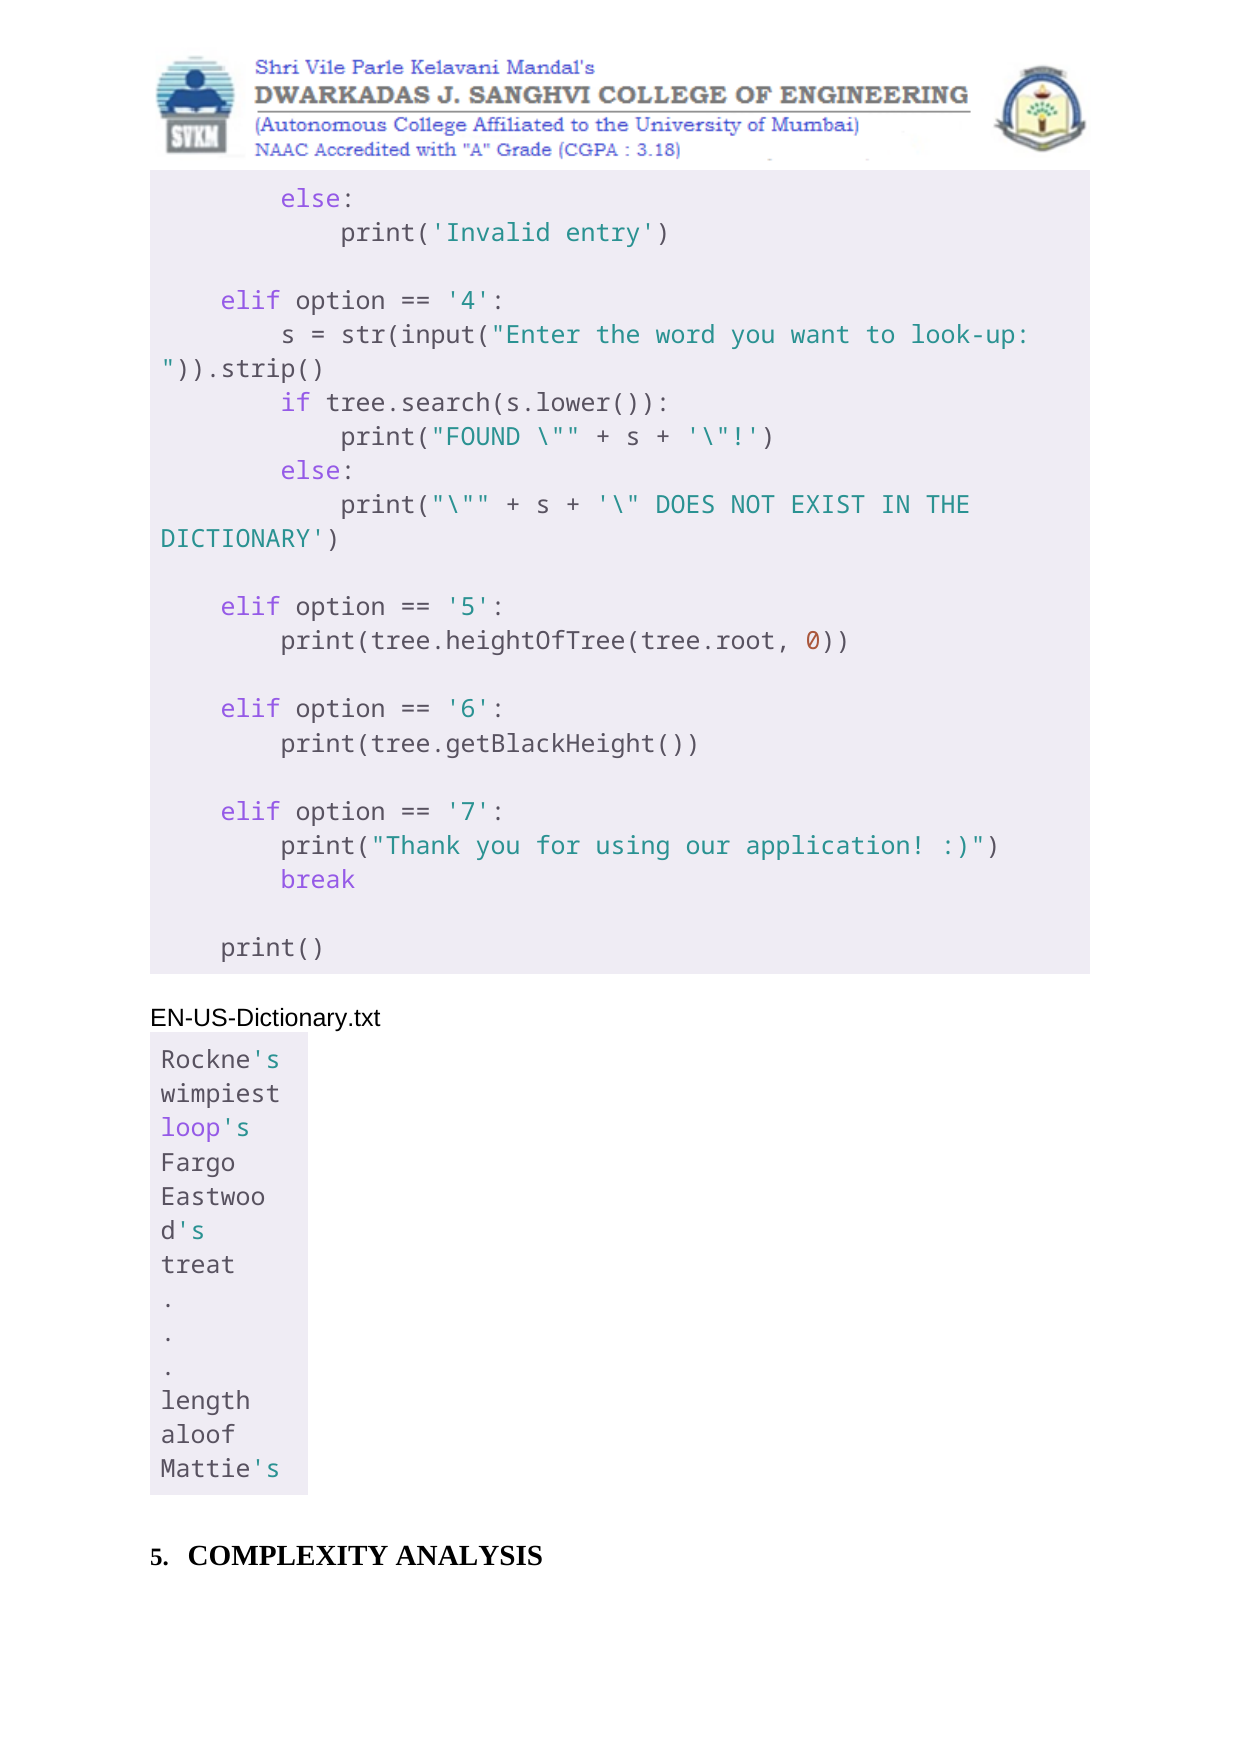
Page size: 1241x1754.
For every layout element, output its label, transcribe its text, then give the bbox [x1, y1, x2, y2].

table_header Rockne's wimpiest loop's Fargo Eastwood's treat . . . length aloof Mattie's [150, 1032, 308, 1495]
list COMPLEXITY ANALYSIS [150, 1538, 1090, 1572]
picture [150, 37, 1091, 170]
text EN-US-Dictionary.txt [150, 1003, 1090, 1032]
